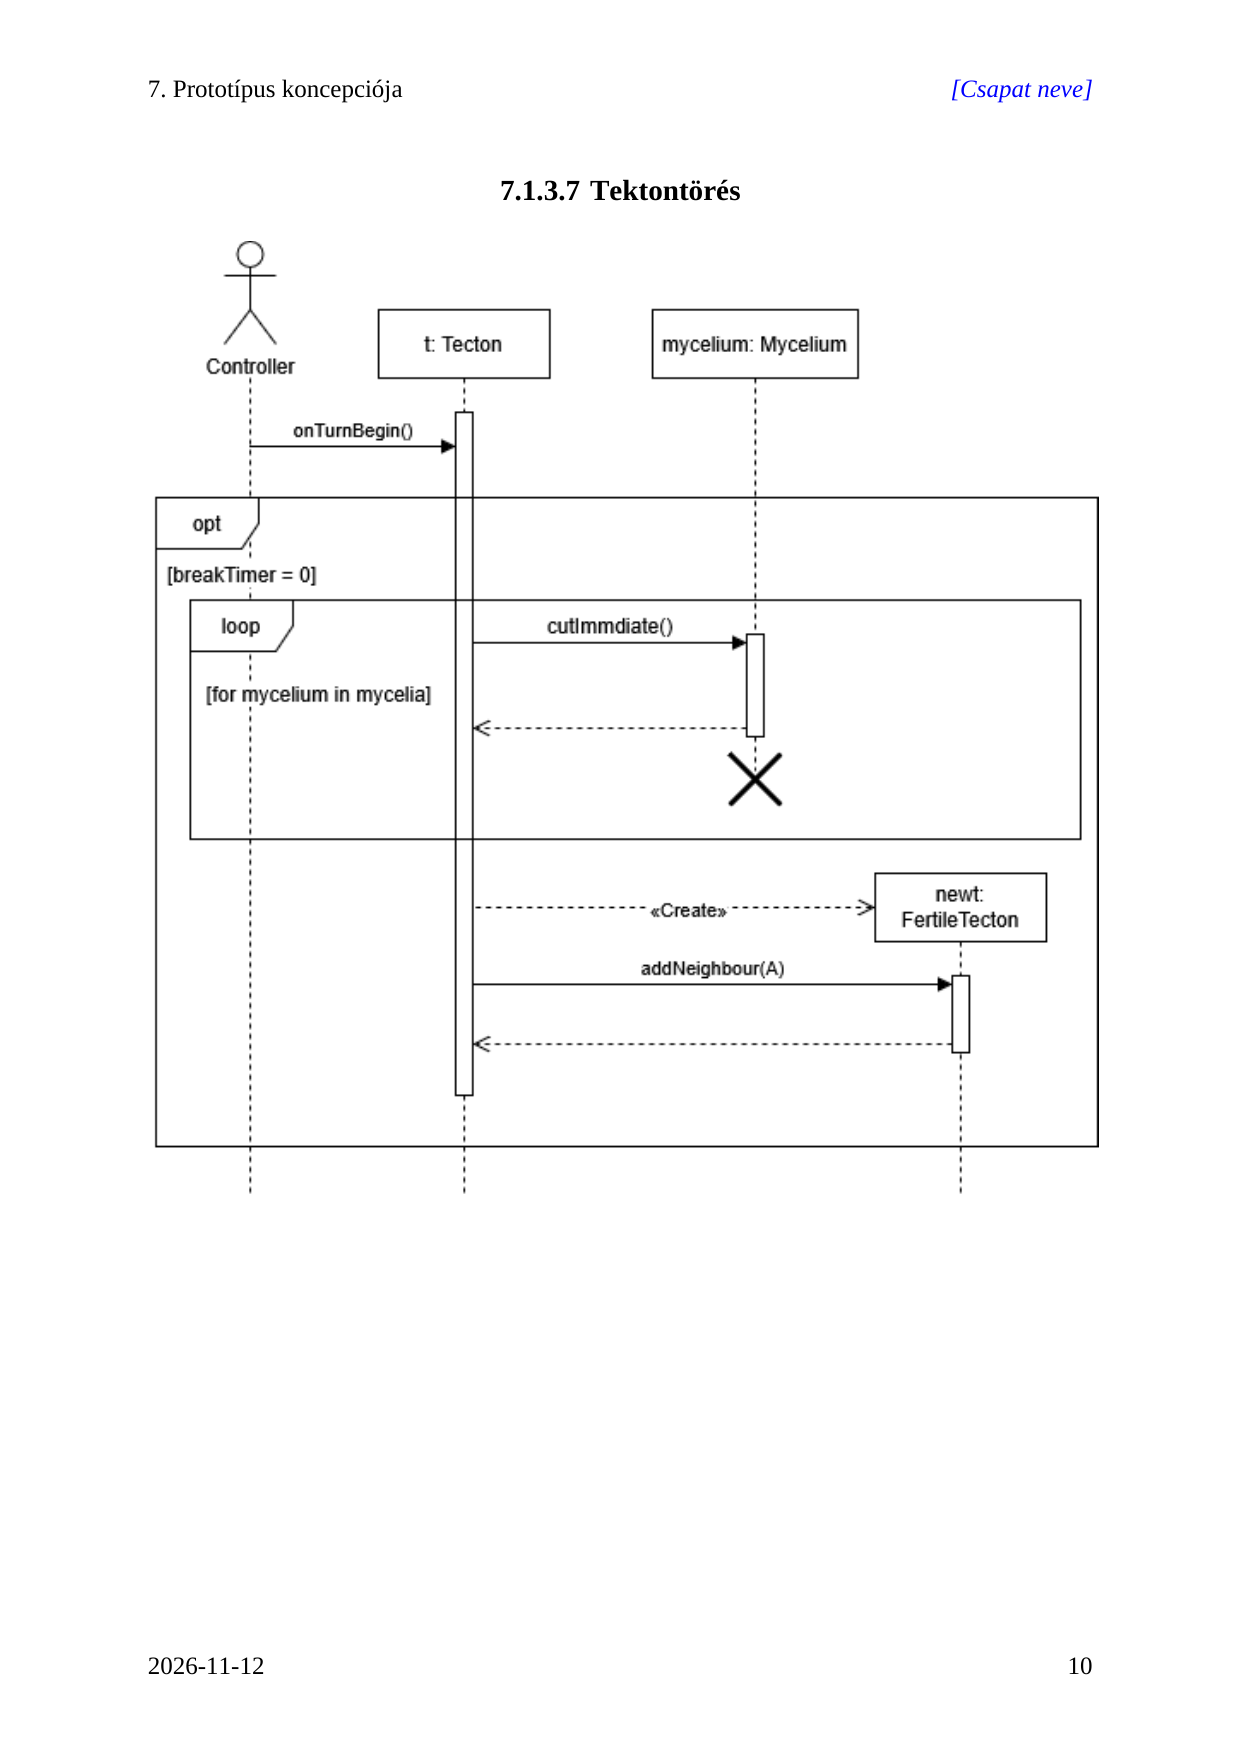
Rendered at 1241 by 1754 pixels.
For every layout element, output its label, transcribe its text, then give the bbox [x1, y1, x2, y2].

picture [147, 241, 1099, 1199]
subtitle Tektontörés [148, 173, 1092, 206]
